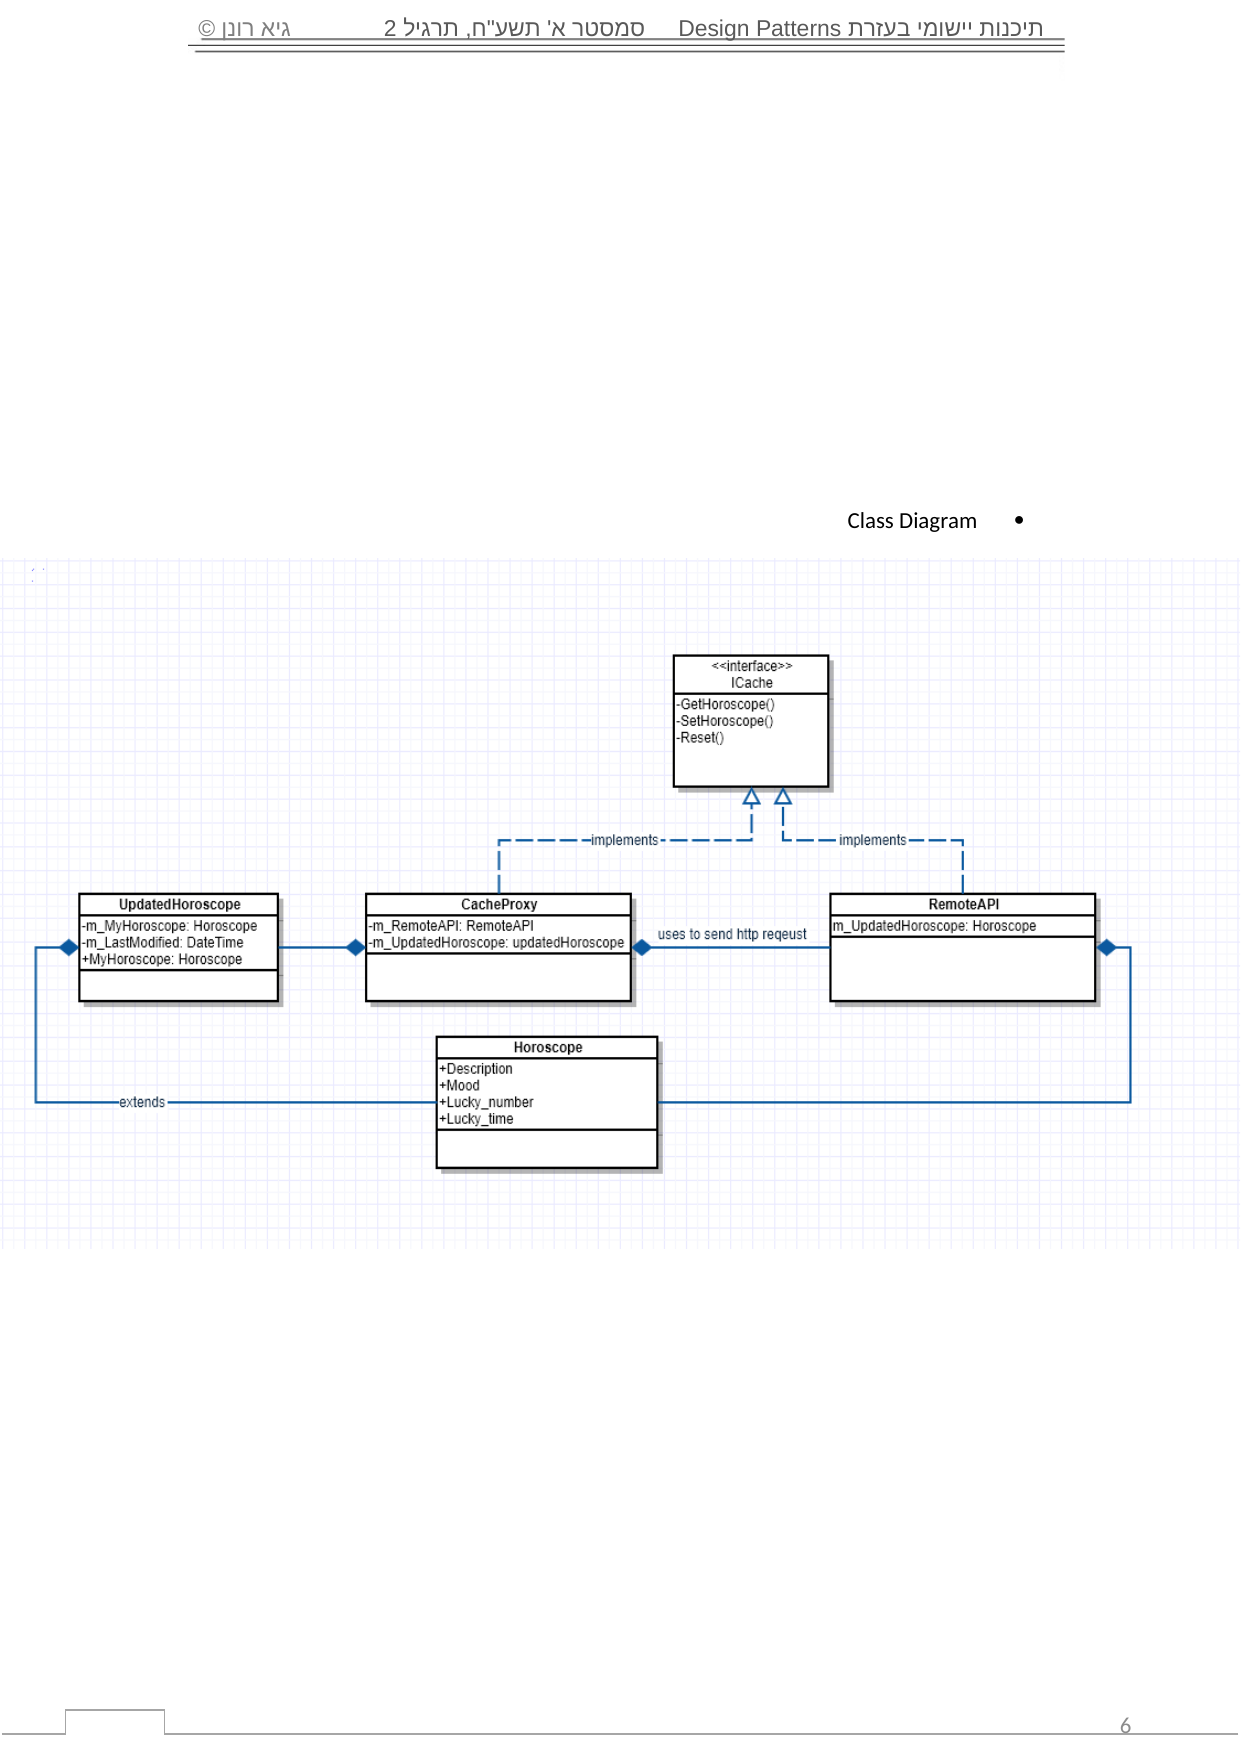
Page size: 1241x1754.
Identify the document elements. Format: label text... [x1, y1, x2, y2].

picture [188, 0, 1065, 102]
picture [0, 558, 1241, 1249]
list Class Diagram [187, 506, 1015, 534]
